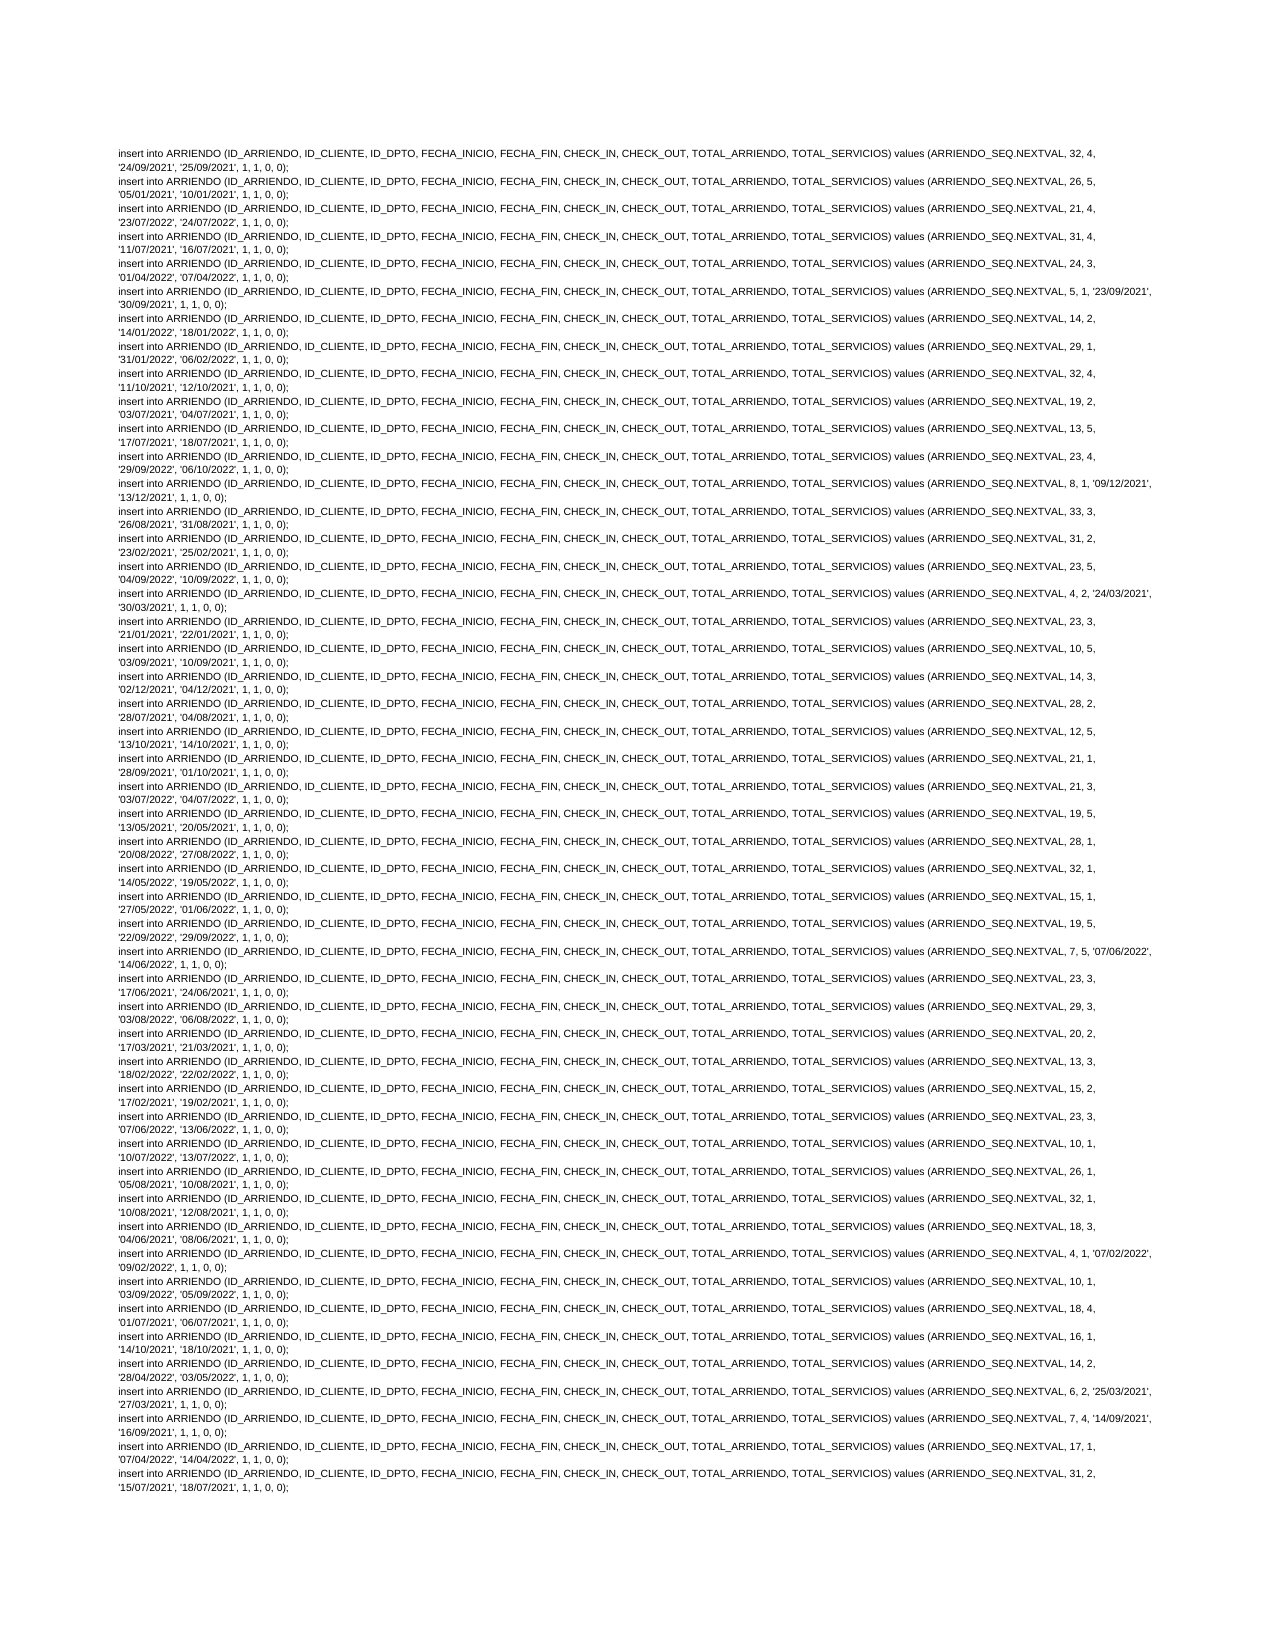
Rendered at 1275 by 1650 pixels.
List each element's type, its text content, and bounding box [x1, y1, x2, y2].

text insert into ARRIENDO (ID_ARRIENDO, ID_CLIENTE, ID_DPTO, FECHA_INICIO, FECHA_FIN, CHECK_IN, CHECK_OUT, TOTAL_ARRIENDO, TOTAL_SERVICIOS) values (ARRIENDO_SEQ.NEXTVAL, 23, 5, '04/09/2022', '10/09/2022', 1, 1, 0, 0); [118, 560, 1157, 586]
text insert into ARRIENDO (ID_ARRIENDO, ID_CLIENTE, ID_DPTO, FECHA_INICIO, FECHA_FIN, CHECK_IN, CHECK_OUT, TOTAL_ARRIENDO, TOTAL_SERVICIOS) values (ARRIENDO_SEQ.NEXTVAL, 14, 2, '28/04/2022', '03/05/2022', 1, 1, 0, 0); [118, 1358, 1157, 1383]
text insert into ARRIENDO (ID_ARRIENDO, ID_CLIENTE, ID_DPTO, FECHA_INICIO, FECHA_FIN, CHECK_IN, CHECK_OUT, TOTAL_ARRIENDO, TOTAL_SERVICIOS) values (ARRIENDO_SEQ.NEXTVAL, 13, 3, '18/02/2022', '22/02/2022', 1, 1, 0, 0); [118, 1055, 1157, 1081]
text insert into ARRIENDO (ID_ARRIENDO, ID_CLIENTE, ID_DPTO, FECHA_INICIO, FECHA_FIN, CHECK_IN, CHECK_OUT, TOTAL_ARRIENDO, TOTAL_SERVICIOS) values (ARRIENDO_SEQ.NEXTVAL, 14, 3, '02/12/2021', '04/12/2021', 1, 1, 0, 0); [118, 670, 1157, 696]
text insert into ARRIENDO (ID_ARRIENDO, ID_CLIENTE, ID_DPTO, FECHA_INICIO, FECHA_FIN, CHECK_IN, CHECK_OUT, TOTAL_ARRIENDO, TOTAL_SERVICIOS) values (ARRIENDO_SEQ.NEXTVAL, 26, 1, '05/08/2021', '10/08/2021', 1, 1, 0, 0); [118, 1165, 1157, 1191]
text insert into ARRIENDO (ID_ARRIENDO, ID_CLIENTE, ID_DPTO, FECHA_INICIO, FECHA_FIN, CHECK_IN, CHECK_OUT, TOTAL_ARRIENDO, TOTAL_SERVICIOS) values (ARRIENDO_SEQ.NEXTVAL, 20, 2, '17/03/2021', '21/03/2021', 1, 1, 0, 0); [118, 1028, 1157, 1053]
text insert into ARRIENDO (ID_ARRIENDO, ID_CLIENTE, ID_DPTO, FECHA_INICIO, FECHA_FIN, CHECK_IN, CHECK_OUT, TOTAL_ARRIENDO, TOTAL_SERVICIOS) values (ARRIENDO_SEQ.NEXTVAL, 17, 1, '07/04/2022', '14/04/2022', 1, 1, 0, 0); [118, 1440, 1157, 1466]
text insert into ARRIENDO (ID_ARRIENDO, ID_CLIENTE, ID_DPTO, FECHA_INICIO, FECHA_FIN, CHECK_IN, CHECK_OUT, TOTAL_ARRIENDO, TOTAL_SERVICIOS) values (ARRIENDO_SEQ.NEXTVAL, 15, 1, '27/05/2022', '01/06/2022', 1, 1, 0, 0); [118, 890, 1157, 916]
text insert into ARRIENDO (ID_ARRIENDO, ID_CLIENTE, ID_DPTO, FECHA_INICIO, FECHA_FIN, CHECK_IN, CHECK_OUT, TOTAL_ARRIENDO, TOTAL_SERVICIOS) values (ARRIENDO_SEQ.NEXTVAL, 18, 3, '04/06/2021', '08/06/2021', 1, 1, 0, 0); [118, 1220, 1157, 1246]
text insert into ARRIENDO (ID_ARRIENDO, ID_CLIENTE, ID_DPTO, FECHA_INICIO, FECHA_FIN, CHECK_IN, CHECK_OUT, TOTAL_ARRIENDO, TOTAL_SERVICIOS) values (ARRIENDO_SEQ.NEXTVAL, 28, 1, '20/08/2022', '27/08/2022', 1, 1, 0, 0); [118, 835, 1157, 861]
text insert into ARRIENDO (ID_ARRIENDO, ID_CLIENTE, ID_DPTO, FECHA_INICIO, FECHA_FIN, CHECK_IN, CHECK_OUT, TOTAL_ARRIENDO, TOTAL_SERVICIOS) values (ARRIENDO_SEQ.NEXTVAL, 12, 5, '13/10/2021', '14/10/2021', 1, 1, 0, 0); [118, 725, 1157, 751]
text insert into ARRIENDO (ID_ARRIENDO, ID_CLIENTE, ID_DPTO, FECHA_INICIO, FECHA_FIN, CHECK_IN, CHECK_OUT, TOTAL_ARRIENDO, TOTAL_SERVICIOS) values (ARRIENDO_SEQ.NEXTVAL, 10, 1, '10/07/2022', '13/07/2022', 1, 1, 0, 0); [118, 1138, 1157, 1163]
text insert into ARRIENDO (ID_ARRIENDO, ID_CLIENTE, ID_DPTO, FECHA_INICIO, FECHA_FIN, CHECK_IN, CHECK_OUT, TOTAL_ARRIENDO, TOTAL_SERVICIOS) values (ARRIENDO_SEQ.NEXTVAL, 8, 1, '09/12/2021', '13/12/2021', 1, 1, 0, 0); [118, 478, 1157, 503]
text insert into ARRIENDO (ID_ARRIENDO, ID_CLIENTE, ID_DPTO, FECHA_INICIO, FECHA_FIN, CHECK_IN, CHECK_OUT, TOTAL_ARRIENDO, TOTAL_SERVICIOS) values (ARRIENDO_SEQ.NEXTVAL, 15, 2, '17/02/2021', '19/02/2021', 1, 1, 0, 0); [118, 1083, 1157, 1108]
text insert into ARRIENDO (ID_ARRIENDO, ID_CLIENTE, ID_DPTO, FECHA_INICIO, FECHA_FIN, CHECK_IN, CHECK_OUT, TOTAL_ARRIENDO, TOTAL_SERVICIOS) values (ARRIENDO_SEQ.NEXTVAL, 10, 5, '03/09/2021', '10/09/2021', 1, 1, 0, 0); [118, 643, 1157, 668]
text insert into ARRIENDO (ID_ARRIENDO, ID_CLIENTE, ID_DPTO, FECHA_INICIO, FECHA_FIN, CHECK_IN, CHECK_OUT, TOTAL_ARRIENDO, TOTAL_SERVICIOS) values (ARRIENDO_SEQ.NEXTVAL, 23, 3, '17/06/2021', '24/06/2021', 1, 1, 0, 0); [118, 973, 1157, 998]
text insert into ARRIENDO (ID_ARRIENDO, ID_CLIENTE, ID_DPTO, FECHA_INICIO, FECHA_FIN, CHECK_IN, CHECK_OUT, TOTAL_ARRIENDO, TOTAL_SERVICIOS) values (ARRIENDO_SEQ.NEXTVAL, 29, 1, '31/01/2022', '06/02/2022', 1, 1, 0, 0); [118, 340, 1157, 366]
text insert into ARRIENDO (ID_ARRIENDO, ID_CLIENTE, ID_DPTO, FECHA_INICIO, FECHA_FIN, CHECK_IN, CHECK_OUT, TOTAL_ARRIENDO, TOTAL_SERVICIOS) values (ARRIENDO_SEQ.NEXTVAL, 29, 3, '03/08/2022', '06/08/2022', 1, 1, 0, 0); [118, 1000, 1157, 1026]
text insert into ARRIENDO (ID_ARRIENDO, ID_CLIENTE, ID_DPTO, FECHA_INICIO, FECHA_FIN, CHECK_IN, CHECK_OUT, TOTAL_ARRIENDO, TOTAL_SERVICIOS) values (ARRIENDO_SEQ.NEXTVAL, 19, 5, '13/05/2021', '20/05/2021', 1, 1, 0, 0); [118, 808, 1157, 833]
text insert into ARRIENDO (ID_ARRIENDO, ID_CLIENTE, ID_DPTO, FECHA_INICIO, FECHA_FIN, CHECK_IN, CHECK_OUT, TOTAL_ARRIENDO, TOTAL_SERVICIOS) values (ARRIENDO_SEQ.NEXTVAL, 4, 1, '07/02/2022', '09/02/2022', 1, 1, 0, 0); [118, 1248, 1157, 1273]
text insert into ARRIENDO (ID_ARRIENDO, ID_CLIENTE, ID_DPTO, FECHA_INICIO, FECHA_FIN, CHECK_IN, CHECK_OUT, TOTAL_ARRIENDO, TOTAL_SERVICIOS) values (ARRIENDO_SEQ.NEXTVAL, 24, 3, '01/04/2022', '07/04/2022', 1, 1, 0, 0); [118, 258, 1157, 283]
text insert into ARRIENDO (ID_ARRIENDO, ID_CLIENTE, ID_DPTO, FECHA_INICIO, FECHA_FIN, CHECK_IN, CHECK_OUT, TOTAL_ARRIENDO, TOTAL_SERVICIOS) values (ARRIENDO_SEQ.NEXTVAL, 4, 2, '24/03/2021', '30/03/2021', 1, 1, 0, 0); [118, 588, 1157, 613]
text insert into ARRIENDO (ID_ARRIENDO, ID_CLIENTE, ID_DPTO, FECHA_INICIO, FECHA_FIN, CHECK_IN, CHECK_OUT, TOTAL_ARRIENDO, TOTAL_SERVICIOS) values (ARRIENDO_SEQ.NEXTVAL, 7, 4, '14/09/2021', '16/09/2021', 1, 1, 0, 0); [118, 1413, 1157, 1438]
text insert into ARRIENDO (ID_ARRIENDO, ID_CLIENTE, ID_DPTO, FECHA_INICIO, FECHA_FIN, CHECK_IN, CHECK_OUT, TOTAL_ARRIENDO, TOTAL_SERVICIOS) values (ARRIENDO_SEQ.NEXTVAL, 19, 5, '22/09/2022', '29/09/2022', 1, 1, 0, 0); [118, 918, 1157, 943]
text insert into ARRIENDO (ID_ARRIENDO, ID_CLIENTE, ID_DPTO, FECHA_INICIO, FECHA_FIN, CHECK_IN, CHECK_OUT, TOTAL_ARRIENDO, TOTAL_SERVICIOS) values (ARRIENDO_SEQ.NEXTVAL, 14, 2, '14/01/2022', '18/01/2022', 1, 1, 0, 0); [118, 313, 1157, 338]
text insert into ARRIENDO (ID_ARRIENDO, ID_CLIENTE, ID_DPTO, FECHA_INICIO, FECHA_FIN, CHECK_IN, CHECK_OUT, TOTAL_ARRIENDO, TOTAL_SERVICIOS) values (ARRIENDO_SEQ.NEXTVAL, 18, 4, '01/07/2021', '06/07/2021', 1, 1, 0, 0); [118, 1303, 1157, 1328]
text insert into ARRIENDO (ID_ARRIENDO, ID_CLIENTE, ID_DPTO, FECHA_INICIO, FECHA_FIN, CHECK_IN, CHECK_OUT, TOTAL_ARRIENDO, TOTAL_SERVICIOS) values (ARRIENDO_SEQ.NEXTVAL, 5, 1, '23/09/2021', '30/09/2021', 1, 1, 0, 0); [118, 285, 1157, 311]
text insert into ARRIENDO (ID_ARRIENDO, ID_CLIENTE, ID_DPTO, FECHA_INICIO, FECHA_FIN, CHECK_IN, CHECK_OUT, TOTAL_ARRIENDO, TOTAL_SERVICIOS) values (ARRIENDO_SEQ.NEXTVAL, 16, 1, '14/10/2021', '18/10/2021', 1, 1, 0, 0); [118, 1330, 1157, 1356]
text insert into ARRIENDO (ID_ARRIENDO, ID_CLIENTE, ID_DPTO, FECHA_INICIO, FECHA_FIN, CHECK_IN, CHECK_OUT, TOTAL_ARRIENDO, TOTAL_SERVICIOS) values (ARRIENDO_SEQ.NEXTVAL, 32, 1, '10/08/2021', '12/08/2021', 1, 1, 0, 0); [118, 1193, 1157, 1218]
text insert into ARRIENDO (ID_ARRIENDO, ID_CLIENTE, ID_DPTO, FECHA_INICIO, FECHA_FIN, CHECK_IN, CHECK_OUT, TOTAL_ARRIENDO, TOTAL_SERVICIOS) values (ARRIENDO_SEQ.NEXTVAL, 32, 1, '14/05/2022', '19/05/2022', 1, 1, 0, 0); [118, 863, 1157, 888]
text insert into ARRIENDO (ID_ARRIENDO, ID_CLIENTE, ID_DPTO, FECHA_INICIO, FECHA_FIN, CHECK_IN, CHECK_OUT, TOTAL_ARRIENDO, TOTAL_SERVICIOS) values (ARRIENDO_SEQ.NEXTVAL, 6, 2, '25/03/2021', '27/03/2021', 1, 1, 0, 0); [118, 1385, 1157, 1411]
text insert into ARRIENDO (ID_ARRIENDO, ID_CLIENTE, ID_DPTO, FECHA_INICIO, FECHA_FIN, CHECK_IN, CHECK_OUT, TOTAL_ARRIENDO, TOTAL_SERVICIOS) values (ARRIENDO_SEQ.NEXTVAL, 31, 4, '11/07/2021', '16/07/2021', 1, 1, 0, 0); [118, 230, 1157, 256]
text insert into ARRIENDO (ID_ARRIENDO, ID_CLIENTE, ID_DPTO, FECHA_INICIO, FECHA_FIN, CHECK_IN, CHECK_OUT, TOTAL_ARRIENDO, TOTAL_SERVICIOS) values (ARRIENDO_SEQ.NEXTVAL, 28, 2, '28/07/2021', '04/08/2021', 1, 1, 0, 0); [118, 698, 1157, 723]
text insert into ARRIENDO (ID_ARRIENDO, ID_CLIENTE, ID_DPTO, FECHA_INICIO, FECHA_FIN, CHECK_IN, CHECK_OUT, TOTAL_ARRIENDO, TOTAL_SERVICIOS) values (ARRIENDO_SEQ.NEXTVAL, 32, 4, '11/10/2021', '12/10/2021', 1, 1, 0, 0); [118, 368, 1157, 393]
text insert into ARRIENDO (ID_ARRIENDO, ID_CLIENTE, ID_DPTO, FECHA_INICIO, FECHA_FIN, CHECK_IN, CHECK_OUT, TOTAL_ARRIENDO, TOTAL_SERVICIOS) values (ARRIENDO_SEQ.NEXTVAL, 23, 3, '07/06/2022', '13/06/2022', 1, 1, 0, 0); [118, 1110, 1157, 1136]
text insert into ARRIENDO (ID_ARRIENDO, ID_CLIENTE, ID_DPTO, FECHA_INICIO, FECHA_FIN, CHECK_IN, CHECK_OUT, TOTAL_ARRIENDO, TOTAL_SERVICIOS) values (ARRIENDO_SEQ.NEXTVAL, 23, 3, '21/01/2021', '22/01/2021', 1, 1, 0, 0); [118, 615, 1157, 641]
text insert into ARRIENDO (ID_ARRIENDO, ID_CLIENTE, ID_DPTO, FECHA_INICIO, FECHA_FIN, CHECK_IN, CHECK_OUT, TOTAL_ARRIENDO, TOTAL_SERVICIOS) values (ARRIENDO_SEQ.NEXTVAL, 19, 2, '03/07/2021', '04/07/2021', 1, 1, 0, 0); [118, 395, 1157, 421]
text insert into ARRIENDO (ID_ARRIENDO, ID_CLIENTE, ID_DPTO, FECHA_INICIO, FECHA_FIN, CHECK_IN, CHECK_OUT, TOTAL_ARRIENDO, TOTAL_SERVICIOS) values (ARRIENDO_SEQ.NEXTVAL, 23, 4, '29/09/2022', '06/10/2022', 1, 1, 0, 0); [118, 450, 1157, 476]
text insert into ARRIENDO (ID_ARRIENDO, ID_CLIENTE, ID_DPTO, FECHA_INICIO, FECHA_FIN, CHECK_IN, CHECK_OUT, TOTAL_ARRIENDO, TOTAL_SERVICIOS) values (ARRIENDO_SEQ.NEXTVAL, 21, 3, '03/07/2022', '04/07/2022', 1, 1, 0, 0); [118, 780, 1157, 806]
text insert into ARRIENDO (ID_ARRIENDO, ID_CLIENTE, ID_DPTO, FECHA_INICIO, FECHA_FIN, CHECK_IN, CHECK_OUT, TOTAL_ARRIENDO, TOTAL_SERVICIOS) values (ARRIENDO_SEQ.NEXTVAL, 31, 2, '15/07/2021', '18/07/2021', 1, 1, 0, 0); [118, 1468, 1157, 1493]
text insert into ARRIENDO (ID_ARRIENDO, ID_CLIENTE, ID_DPTO, FECHA_INICIO, FECHA_FIN, CHECK_IN, CHECK_OUT, TOTAL_ARRIENDO, TOTAL_SERVICIOS) values (ARRIENDO_SEQ.NEXTVAL, 13, 5, '17/07/2021', '18/07/2021', 1, 1, 0, 0); [118, 423, 1157, 448]
text insert into ARRIENDO (ID_ARRIENDO, ID_CLIENTE, ID_DPTO, FECHA_INICIO, FECHA_FIN, CHECK_IN, CHECK_OUT, TOTAL_ARRIENDO, TOTAL_SERVICIOS) values (ARRIENDO_SEQ.NEXTVAL, 31, 2, '23/02/2021', '25/02/2021', 1, 1, 0, 0); [118, 533, 1157, 558]
text insert into ARRIENDO (ID_ARRIENDO, ID_CLIENTE, ID_DPTO, FECHA_INICIO, FECHA_FIN, CHECK_IN, CHECK_OUT, TOTAL_ARRIENDO, TOTAL_SERVICIOS) values (ARRIENDO_SEQ.NEXTVAL, 33, 3, '26/08/2021', '31/08/2021', 1, 1, 0, 0); [118, 505, 1157, 531]
text insert into ARRIENDO (ID_ARRIENDO, ID_CLIENTE, ID_DPTO, FECHA_INICIO, FECHA_FIN, CHECK_IN, CHECK_OUT, TOTAL_ARRIENDO, TOTAL_SERVICIOS) values (ARRIENDO_SEQ.NEXTVAL, 26, 5, '05/01/2021', '10/01/2021', 1, 1, 0, 0); [118, 175, 1157, 201]
text insert into ARRIENDO (ID_ARRIENDO, ID_CLIENTE, ID_DPTO, FECHA_INICIO, FECHA_FIN, CHECK_IN, CHECK_OUT, TOTAL_ARRIENDO, TOTAL_SERVICIOS) values (ARRIENDO_SEQ.NEXTVAL, 7, 5, '07/06/2022', '14/06/2022', 1, 1, 0, 0); [118, 945, 1157, 971]
text insert into ARRIENDO (ID_ARRIENDO, ID_CLIENTE, ID_DPTO, FECHA_INICIO, FECHA_FIN, CHECK_IN, CHECK_OUT, TOTAL_ARRIENDO, TOTAL_SERVICIOS) values (ARRIENDO_SEQ.NEXTVAL, 21, 1, '28/09/2021', '01/10/2021', 1, 1, 0, 0); [118, 753, 1157, 778]
text insert into ARRIENDO (ID_ARRIENDO, ID_CLIENTE, ID_DPTO, FECHA_INICIO, FECHA_FIN, CHECK_IN, CHECK_OUT, TOTAL_ARRIENDO, TOTAL_SERVICIOS) values (ARRIENDO_SEQ.NEXTVAL, 21, 4, '23/07/2022', '24/07/2022', 1, 1, 0, 0); [118, 203, 1157, 228]
text insert into ARRIENDO (ID_ARRIENDO, ID_CLIENTE, ID_DPTO, FECHA_INICIO, FECHA_FIN, CHECK_IN, CHECK_OUT, TOTAL_ARRIENDO, TOTAL_SERVICIOS) values (ARRIENDO_SEQ.NEXTVAL, 32, 4, '24/09/2021', '25/09/2021', 1, 1, 0, 0); [118, 148, 1157, 173]
text insert into ARRIENDO (ID_ARRIENDO, ID_CLIENTE, ID_DPTO, FECHA_INICIO, FECHA_FIN, CHECK_IN, CHECK_OUT, TOTAL_ARRIENDO, TOTAL_SERVICIOS) values (ARRIENDO_SEQ.NEXTVAL, 10, 1, '03/09/2022', '05/09/2022', 1, 1, 0, 0); [118, 1275, 1157, 1301]
